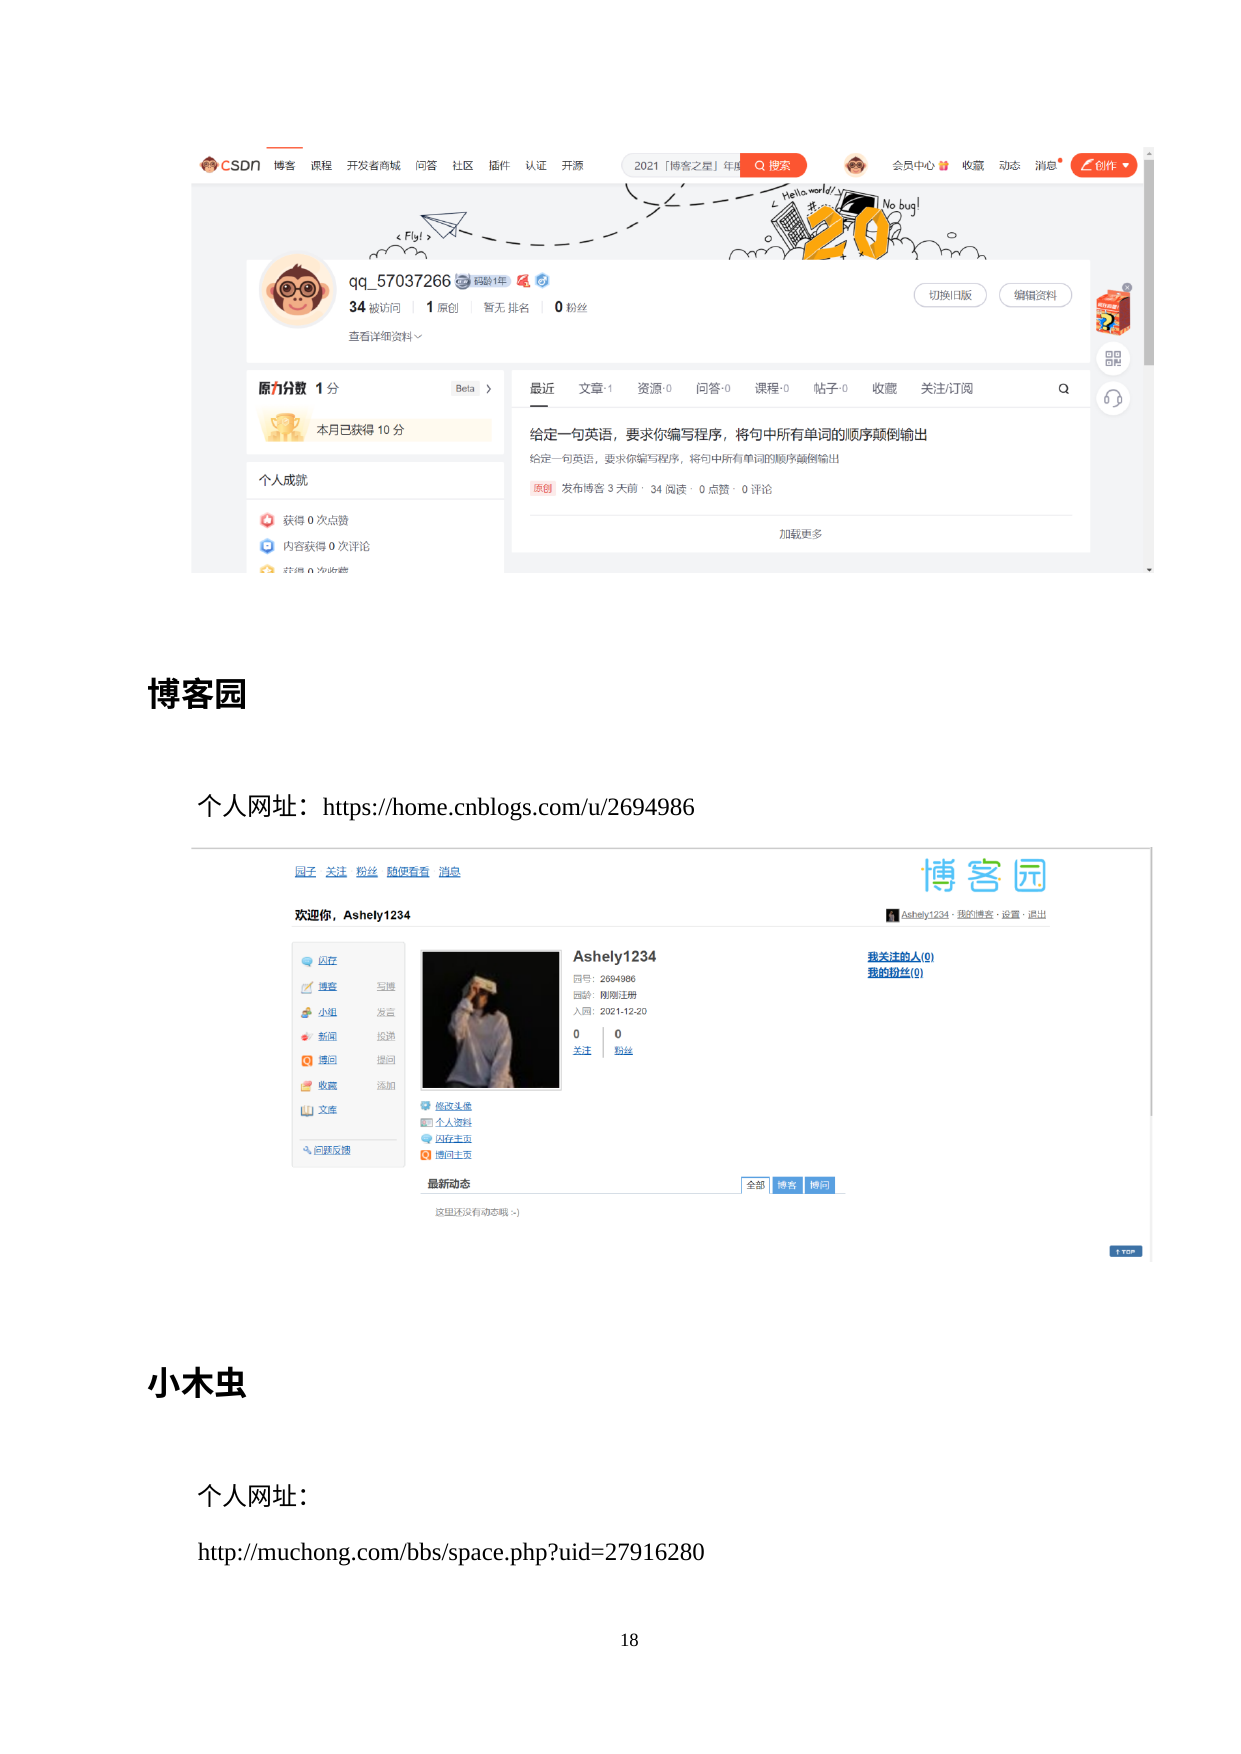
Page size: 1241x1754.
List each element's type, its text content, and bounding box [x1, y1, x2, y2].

subtitle 小木虫 [148, 1349, 1110, 1414]
subtitle 博客园 [148, 659, 1110, 724]
text http://muchong.com/bbs/space.php?uid=27916280 [148, 1537, 1110, 1566]
picture [191, 145, 1154, 573]
text 个人网址： [148, 1476, 1110, 1512]
text 个人网址：https://home.cnblogs.com/u/2694986 [148, 786, 1110, 822]
picture [191, 847, 1153, 1262]
